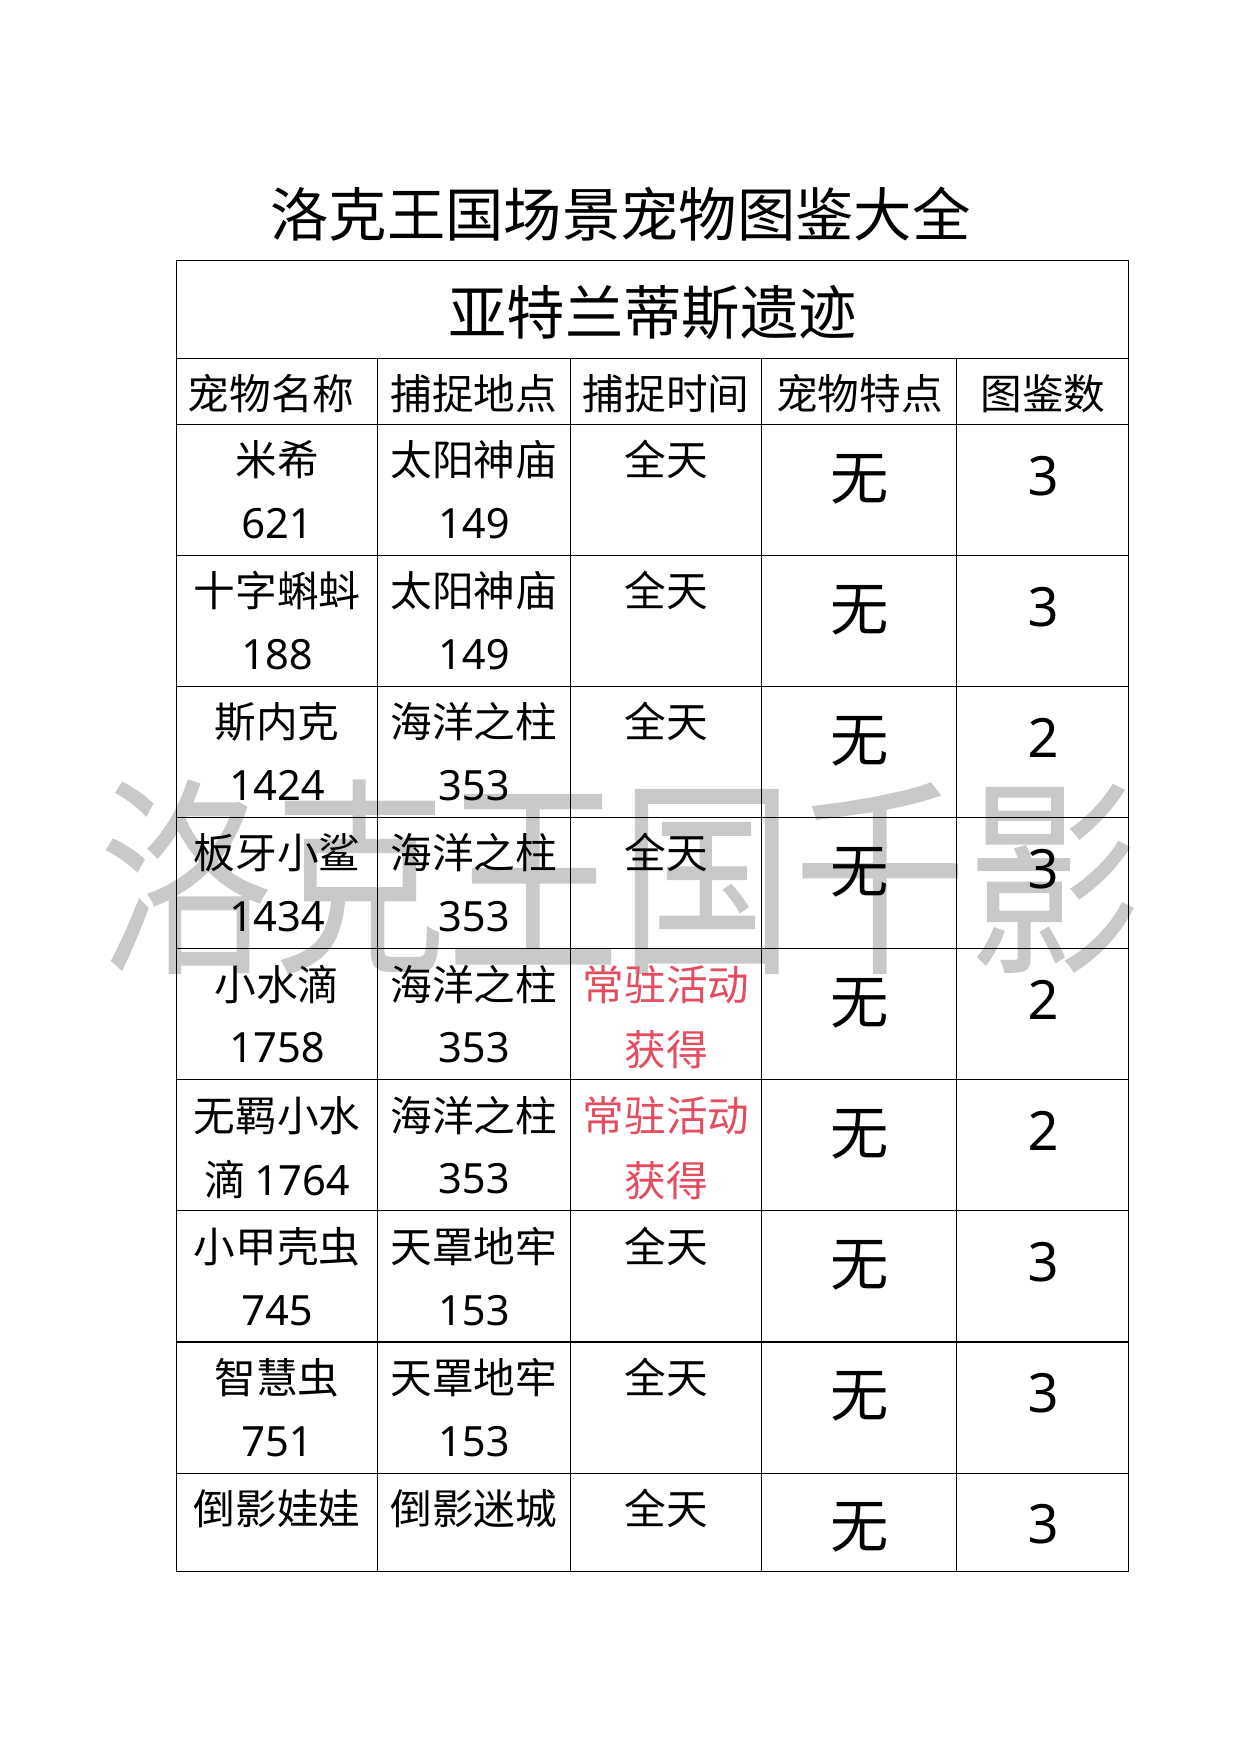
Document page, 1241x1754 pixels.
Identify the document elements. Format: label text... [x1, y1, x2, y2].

table_cell 捕捉时间 [571, 359, 761, 424]
table_cell 无 [762, 425, 956, 555]
table_cell 全天 [571, 687, 761, 817]
table_cell 常驻活动获得 [571, 1080, 761, 1210]
table_cell 太阳神庙 149 [378, 425, 570, 555]
table_cell 海洋之柱 353 [378, 818, 570, 948]
table_cell 2 [957, 949, 1128, 1079]
table_cell 3 [957, 556, 1128, 686]
table_cell 全天 [571, 425, 761, 555]
table_cell 2 [957, 687, 1128, 817]
table_cell 倒影迷城 155 [378, 1474, 570, 1571]
table_cell 板牙小鲨 1434 [177, 818, 377, 948]
table_cell 无 [762, 949, 956, 1079]
table_cell 无 [762, 556, 956, 686]
table_cell 全天 [571, 1474, 761, 1571]
table_cell 米希 621 [177, 425, 377, 555]
table_cell 无 [762, 1211, 956, 1341]
table_cell 全天 [571, 818, 761, 948]
table_cell 海洋之柱 353 [378, 687, 570, 817]
table_cell 宠物特点 [762, 359, 956, 424]
table_cell 图鉴数 [957, 359, 1128, 424]
table_cell 无 [762, 687, 956, 817]
table_cell 捕捉地点 [378, 359, 570, 424]
table_header 亚特兰蒂斯遗迹 [177, 261, 1128, 358]
table_cell 常驻活动获得 [571, 949, 761, 1079]
table_cell 无 [762, 1474, 956, 1571]
table_cell 无羁小水滴1764 [177, 1080, 377, 1210]
table_cell 小水滴 1758 [177, 949, 377, 1079]
table_cell 3 [957, 1211, 1128, 1341]
table_cell 宠物名称 [177, 359, 377, 424]
table_cell 3 [957, 425, 1128, 555]
table_cell 3 [957, 1343, 1128, 1472]
table_cell 天罩地牢 153 [378, 1211, 570, 1341]
table_cell 无 [762, 818, 956, 948]
table_cell 3 [957, 1474, 1128, 1571]
table_cell 全天 [571, 1211, 761, 1341]
table_cell 无 [762, 1080, 956, 1210]
table_cell 全天 [571, 1343, 761, 1472]
table_cell 十字蝌蚪 188 [177, 556, 377, 686]
table_cell 天罩地牢 153 [378, 1343, 570, 1472]
table_cell 太阳神庙 149 [378, 556, 570, 686]
table_cell 小甲壳虫 745 [177, 1211, 377, 1341]
table_cell 2 [957, 1080, 1128, 1210]
table_cell 海洋之柱 353 [378, 949, 570, 1079]
text 洛克王国场景宠物图鉴大全 [187, 162, 1053, 259]
table_cell 智慧虫751 [177, 1343, 377, 1472]
table_cell 3 [957, 818, 1128, 948]
table_cell 无 [762, 1343, 956, 1472]
table_cell 全天 [571, 556, 761, 686]
table_cell 倒影娃娃 255 [177, 1474, 377, 1571]
table_cell 海洋之柱 353 [378, 1080, 570, 1210]
table_cell 斯内克 1424 [177, 687, 377, 817]
